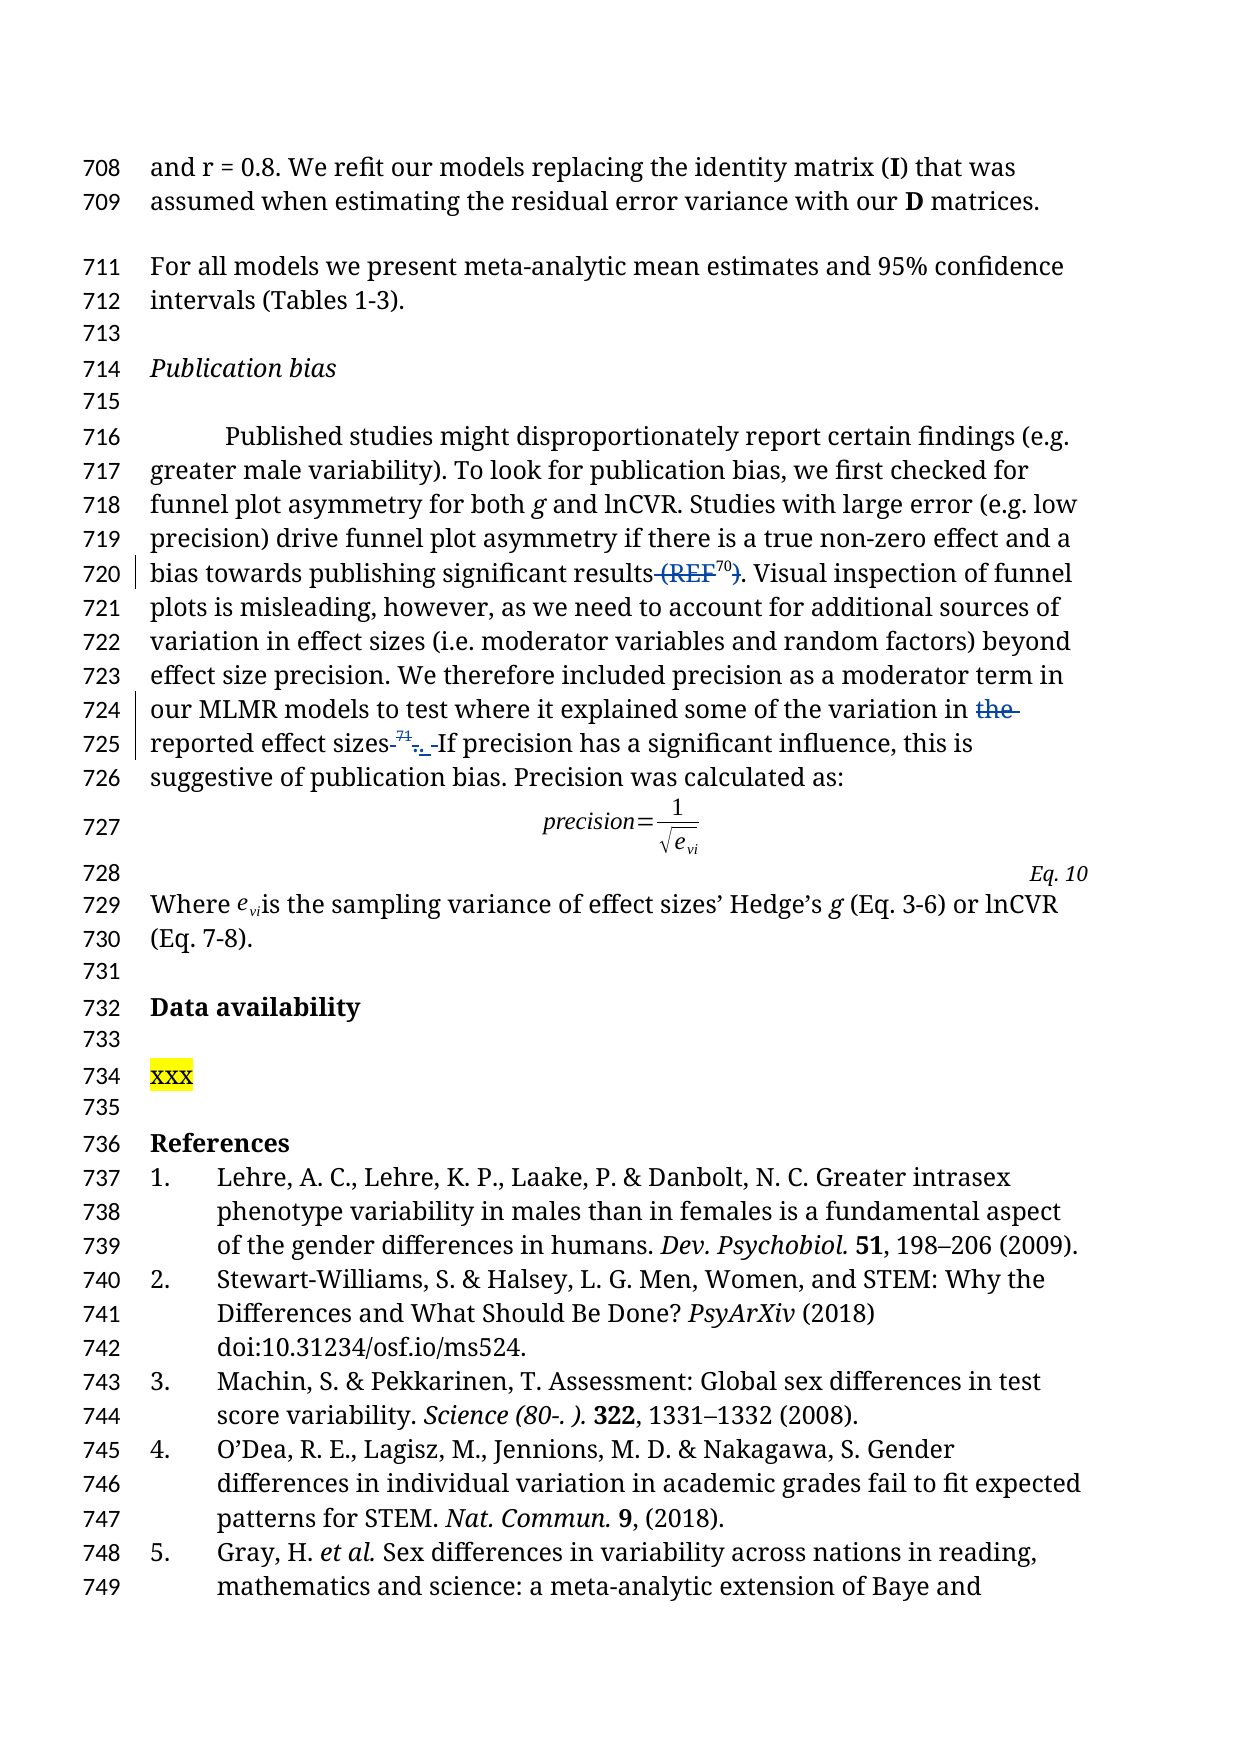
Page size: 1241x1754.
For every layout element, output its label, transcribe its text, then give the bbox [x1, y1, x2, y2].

text xxx [150, 1057, 1090, 1091]
text 2. Stewart-Williams, S. & Halsey, L. G. Men, Women, and STEM: Why the Differences and What Should Be Done? PsyArXiv (2018) doi:10.31234/osf.io/ms524. [150, 1262, 1090, 1364]
text Data availability [150, 989, 1090, 1023]
text 1. Lehre, A. C., Lehre, K. P., Laake, P. & Danbolt, N. C. Greater intrasex phenotype variability in males than in females is a fundamental aspect of the gender differences in humans. Dev. Psychobiol. 51, 198–206 (2009). [150, 1159, 1090, 1262]
text 3. Machin, S. & Pekkarinen, T. Assessment: Global sex differences in test score variability. Science (80-. ). 322, 1331–1332 (2008). [150, 1364, 1090, 1432]
text Where is the sampling variance of effect sizes’ Hedge’s g (Eq. 3-6) or lnCVR (Eq. 7-8). [150, 887, 1090, 955]
text Publication bias [150, 351, 1090, 385]
text References [150, 1126, 1090, 1159]
text 4. O’Dea, R. E., Lagisz, M., Jennions, M. D. & Nakagawa, S. Gender differences in individual variation in academic grades fail to fit expected patterns for STEM. Nat. Commun. 9, (2018). [150, 1432, 1090, 1534]
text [150, 1534, 1090, 1602]
text Eq. 10 [150, 859, 1090, 887]
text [150, 150, 1090, 249]
text For all models we present meta-analytic mean estimates and 95% confidence intervals (Tables 1-3). [150, 249, 1090, 317]
text Published studies might disproportionately report certain findings (e.g. greater male variability). To look for publication bias, we first checked for funnel plot asymmetry for both g and lnCVR. Studies with large error (e.g. low precision) drive funnel plot asymmetry if there is a true non-zero effect and a bias towards publishing significant results70. Visual inspection of funnel plots is misleading, however, as we need to account for additional sources of variation in effect sizes (i.e. moderator variables and random factors) beyond effect size precision. We therefore included precision as a moderator term in our MLMR models to test where it explained some of the variation in reported effect sizesIf precision has a significant influence, this is suggestive of publication bias. Precision was calculated as: [150, 419, 1090, 794]
